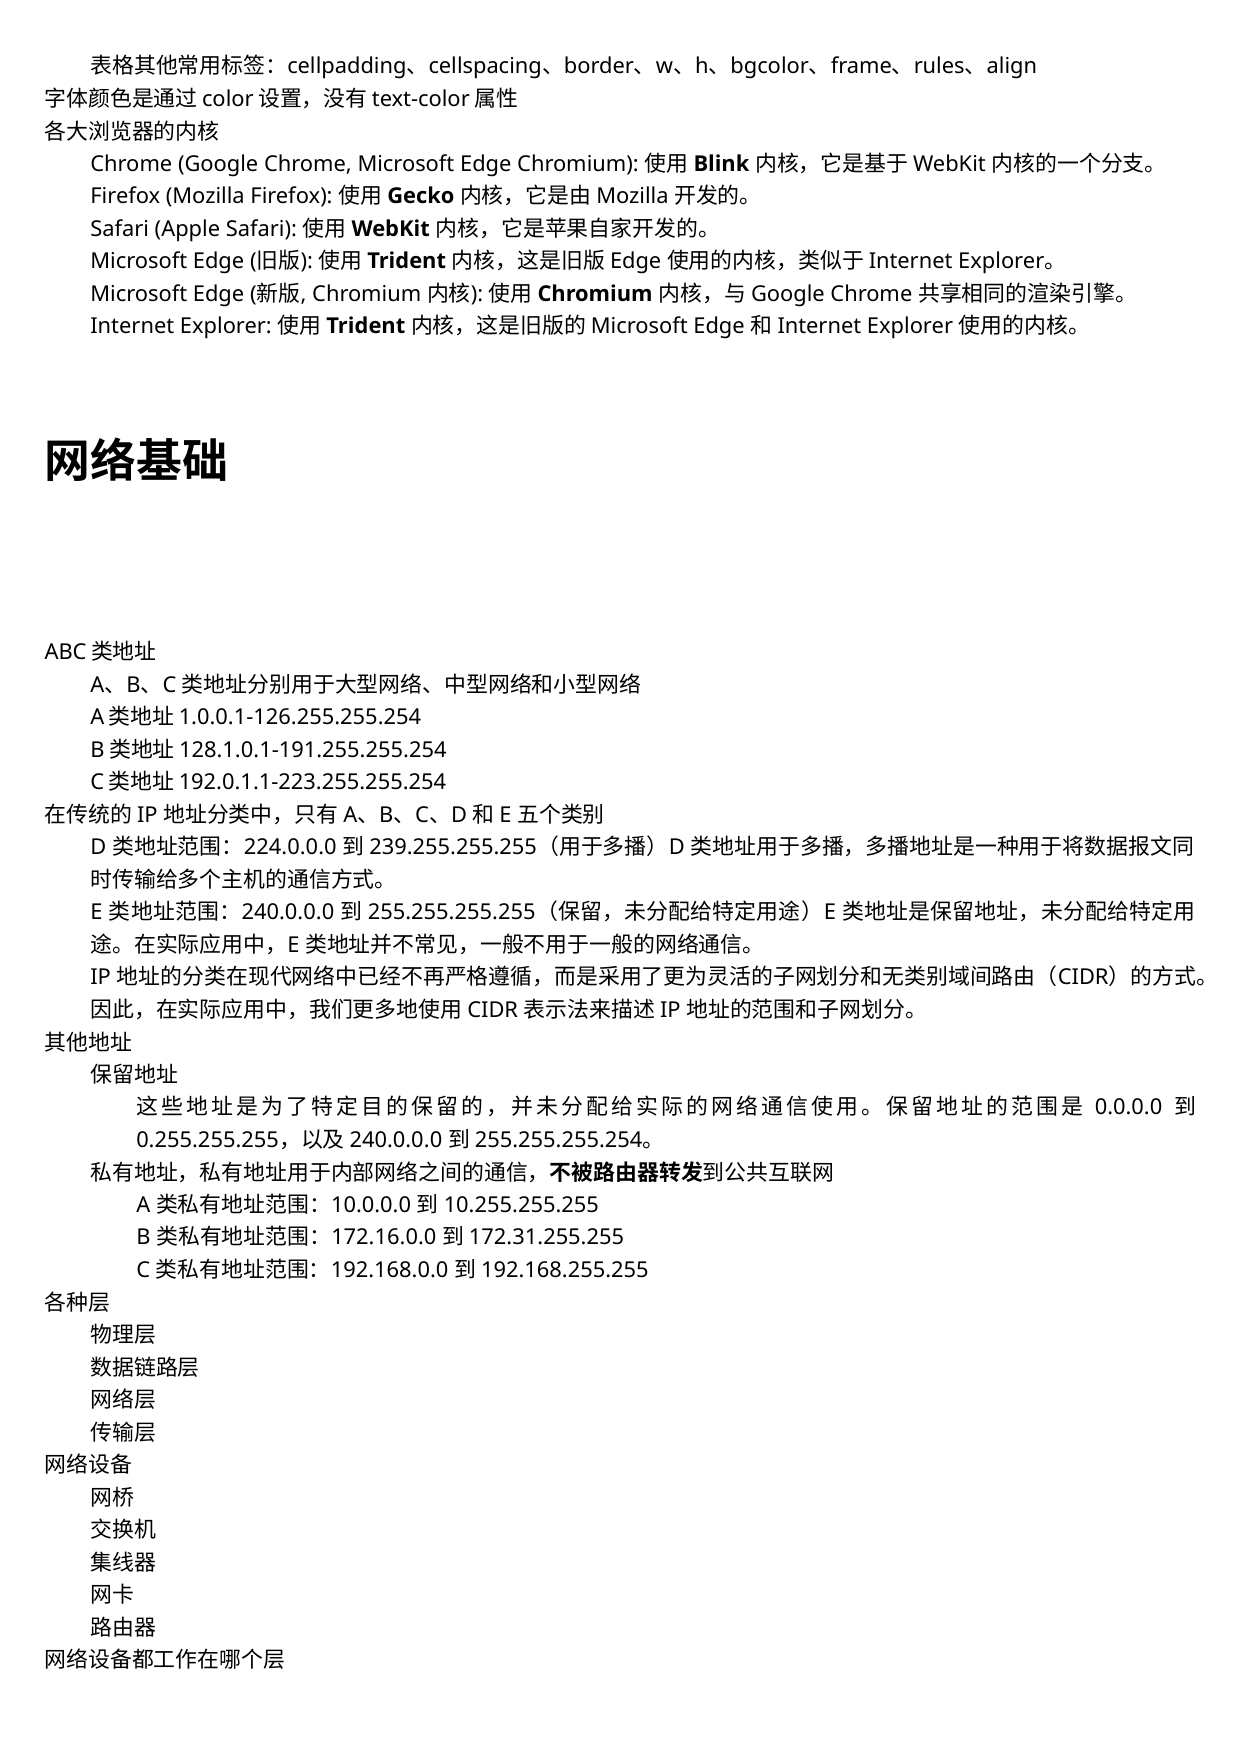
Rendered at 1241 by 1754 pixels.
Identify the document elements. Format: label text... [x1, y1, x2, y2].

text A类地址1.0.0.1-126.255.255.254 [90, 699, 1196, 732]
text 这些地址是为了特定目的保留的，并未分配给实际的网络通信使用。保留地址的范围是 0.0.0.0 到 0.255.255.255，以及 240.0.0.0 到 255.255.255.254。 [136, 1089, 1196, 1154]
text 网络设备都工作在哪个层 [44, 1642, 1196, 1674]
text A、B、C 类地址分别用于大型网络、中型网络和小型网络 [90, 667, 1196, 699]
text Microsoft Edge (旧版): 使用 Trident 内核，这是旧版 Edge 使用的内核，类似于 Internet Explorer。 [90, 243, 1196, 276]
text IP 地址的分类在现代网络中已经不再严格遵循，而是采用了更为灵活的子网划分和无类别域间路由（CIDR）的方式。因此，在实际应用中，我们更多地使用 CIDR 表示法来描述 IP 地址的范围和子网划分。 [90, 959, 1196, 1024]
text 各种层 [44, 1284, 1196, 1317]
text Microsoft Edge (新版, Chromium 内核): 使用 Chromium 内核，与 Google Chrome 共享相同的渲染引擎。 [90, 276, 1196, 308]
text 各大浏览器的内核 [44, 113, 1196, 146]
text C类地址192.0.1.1-223.255.255.254 [90, 764, 1196, 797]
text 物理层 [90, 1317, 1196, 1349]
text 其他地址 [44, 1024, 1196, 1057]
text E 类地址范围：240.0.0.0 到 255.255.255.255（保留，未分配给特定用途）E 类地址是保留地址，未分配给特定用途。在实际应用中，E 类地址并不常见，一般不用于一般的网络通信。 [90, 894, 1196, 959]
text 集线器 [90, 1544, 1196, 1577]
text 传输层 [90, 1414, 1196, 1447]
text 网卡 [90, 1577, 1196, 1609]
text Safari (Apple Safari): 使用 WebKit 内核，它是苹果自家开发的。 [90, 211, 1196, 243]
text ABC类地址 [44, 634, 1196, 667]
text 数据链路层 [90, 1349, 1196, 1382]
text 路由器 [90, 1609, 1196, 1642]
text Internet Explorer: 使用 Trident 内核，这是旧版的 Microsoft Edge 和 Internet Explorer 使用的内核。 [90, 308, 1196, 341]
text 保留地址 [90, 1057, 1196, 1089]
text 私有地址，私有地址用于内部网络之间的通信，不被路由器转发到公共互联网 [90, 1154, 1196, 1187]
text B 类私有地址范围：172.16.0.0 到 172.31.255.255 [136, 1219, 1196, 1252]
text 网络层 [90, 1382, 1196, 1414]
text Firefox (Mozilla Firefox): 使用 Gecko 内核，它是由 Mozilla 开发的。 [90, 178, 1196, 211]
text 网桥 [90, 1479, 1196, 1512]
text 字体颜色是通过color设置，没有text-color属性 [44, 81, 1196, 113]
text Chrome (Google Chrome, Microsoft Edge Chromium): 使用 Blink 内核，它是基于 WebKit 内核的一个分支。 [90, 146, 1196, 178]
text 网络设备 [44, 1447, 1196, 1479]
text 交换机 [90, 1512, 1196, 1544]
text A 类私有地址范围：10.0.0.0 到 10.255.255.255 [136, 1187, 1196, 1219]
text 表格其他常用标签：cellpadding、cellspacing、border、w、h、bgcolor、frame、rules、align [90, 48, 1196, 81]
text C 类私有地址范围：192.168.0.0 到 192.168.255.255 [136, 1252, 1196, 1284]
text D 类地址范围：224.0.0.0 到 239.255.255.255（用于多播）D 类地址用于多播，多播地址是一种用于将数据报文同时传输给多个主机的通信方式。 [90, 829, 1196, 894]
text B类地址128.1.0.1-191.255.255.254 [90, 732, 1196, 764]
text 在传统的 IP 地址分类中，只有 A、B、C、D 和 E 五个类别 [44, 797, 1196, 829]
subtitle 网络基础 [44, 409, 1196, 506]
